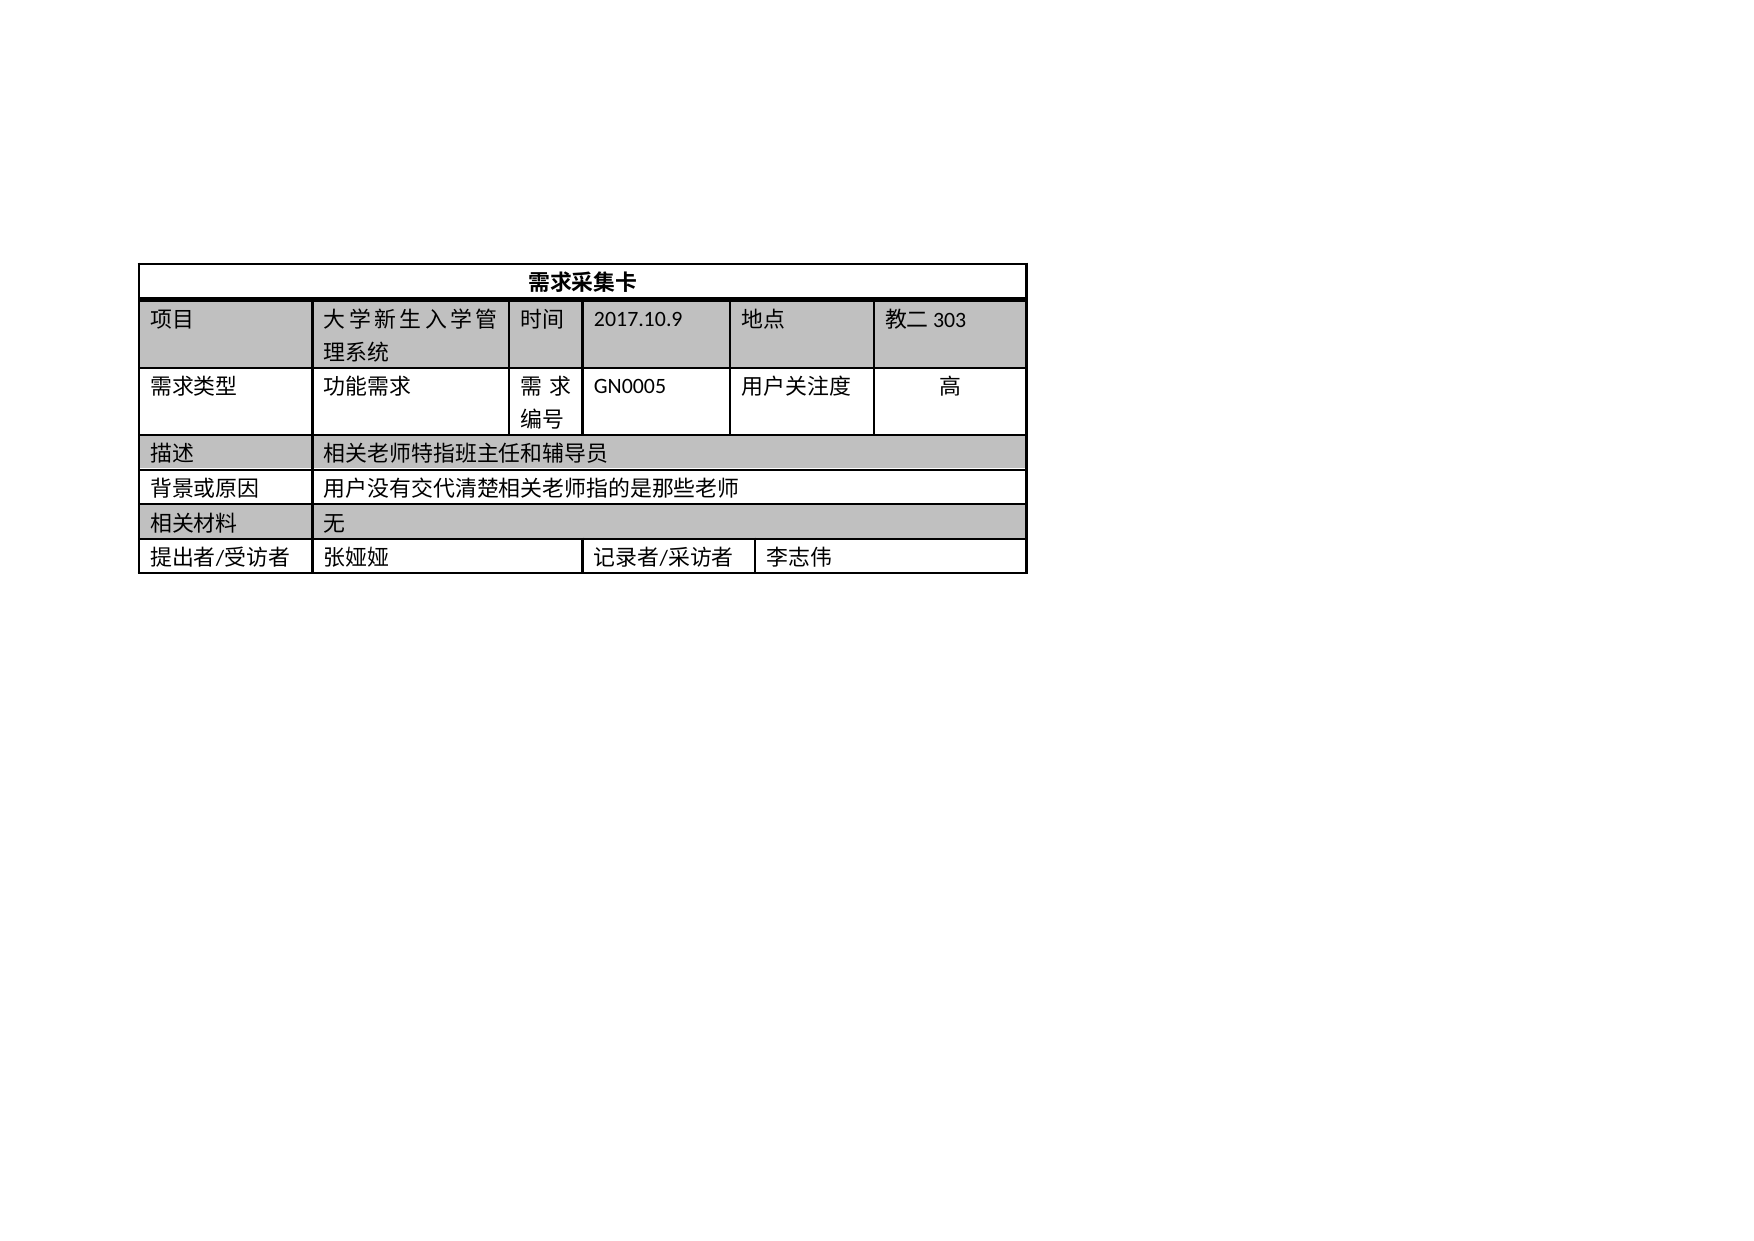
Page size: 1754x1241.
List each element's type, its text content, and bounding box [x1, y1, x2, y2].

table_cell 相关材料 [140, 505, 311, 538]
table_cell 2017.10.9 [584, 302, 729, 367]
table_cell 背景或原因 [140, 471, 311, 503]
table_cell 地点 [731, 302, 873, 367]
table_cell 用户关注度 [731, 369, 873, 434]
table_cell 需求编号 [510, 369, 581, 434]
table_cell 无 [314, 505, 1025, 538]
table_cell 张娅娅 [314, 540, 581, 572]
table_cell 项目 [140, 302, 311, 367]
table_cell 用户没有交代清楚相关老师指的是那些老师 [314, 471, 1025, 503]
table_cell 描述 [140, 436, 311, 468]
table_cell GN0005 [584, 369, 729, 434]
table_cell 李志伟 [756, 540, 1025, 572]
table_cell 需求类型 [140, 369, 311, 434]
table_cell 高 [875, 369, 1025, 434]
table_cell 相关老师特指班主任和辅导员 [314, 436, 1025, 468]
table_cell 记录者/采访者 [584, 540, 754, 572]
table_header 需求采集卡 [140, 265, 1025, 297]
table_cell 大学新生入学管理系统 [314, 302, 508, 367]
table_cell 提出者/受访者 [140, 540, 311, 572]
table_cell 教二303 [875, 302, 1025, 367]
table_cell 功能需求 [314, 369, 508, 434]
table_cell 时间 [510, 302, 581, 367]
